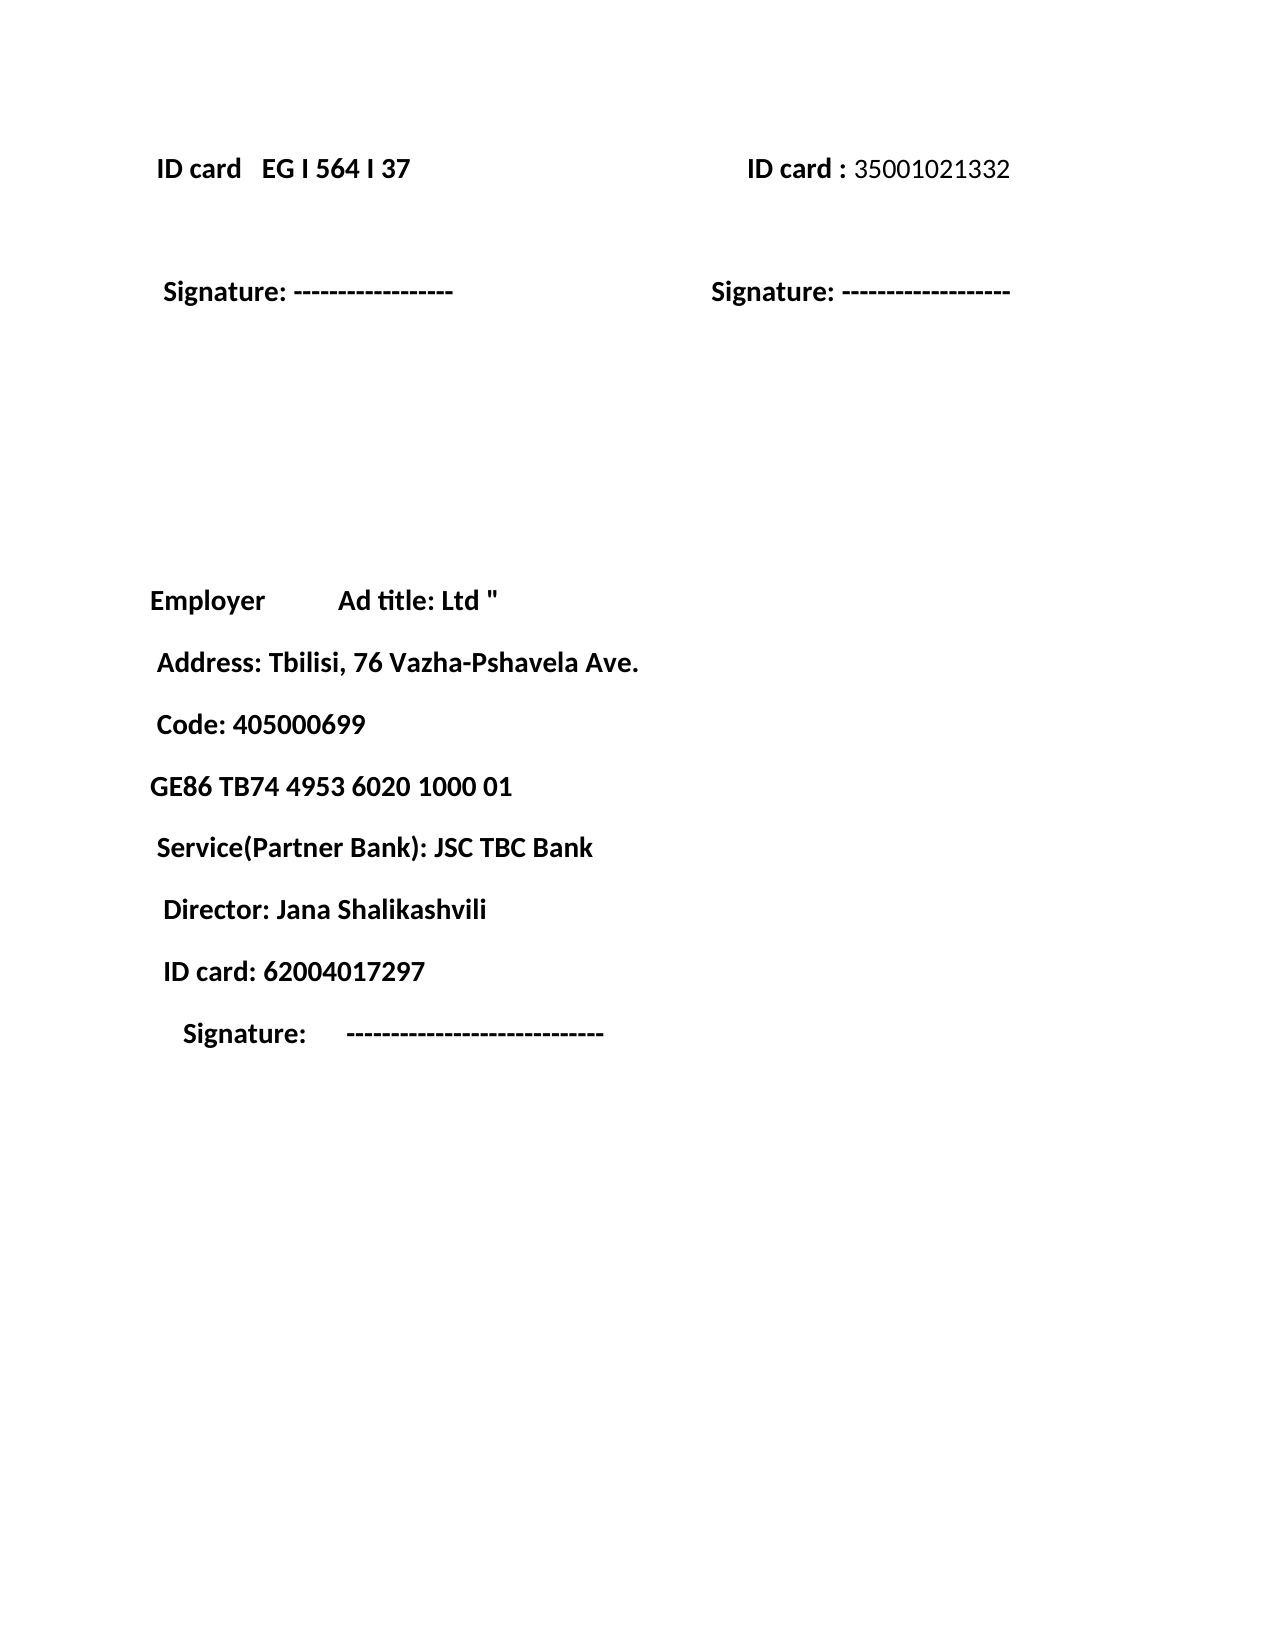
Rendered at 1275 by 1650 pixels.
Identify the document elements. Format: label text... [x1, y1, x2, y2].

text ID card: 62004017297 [150, 953, 1125, 989]
text Signature: ----------------------------- [150, 1015, 1125, 1050]
text Service(Partner Bank): JSC TBC Bank [150, 829, 1125, 865]
text Code: 405000699 [150, 706, 1125, 742]
text Director: Jana Shalikashvili [150, 891, 1125, 927]
text Address: Tbilisi, 76 Vazha-Pshavela Ave. [150, 644, 1125, 680]
text Employer Ad title: Ltd " [150, 582, 1125, 618]
text GE86 TB74 4953 6020 1000 01 [150, 768, 1125, 803]
text Signature: ------------------ Signature: ------------------- [150, 273, 1125, 309]
text ID card EG I 564 I 37 ID card : 35001021332 [150, 150, 1125, 186]
